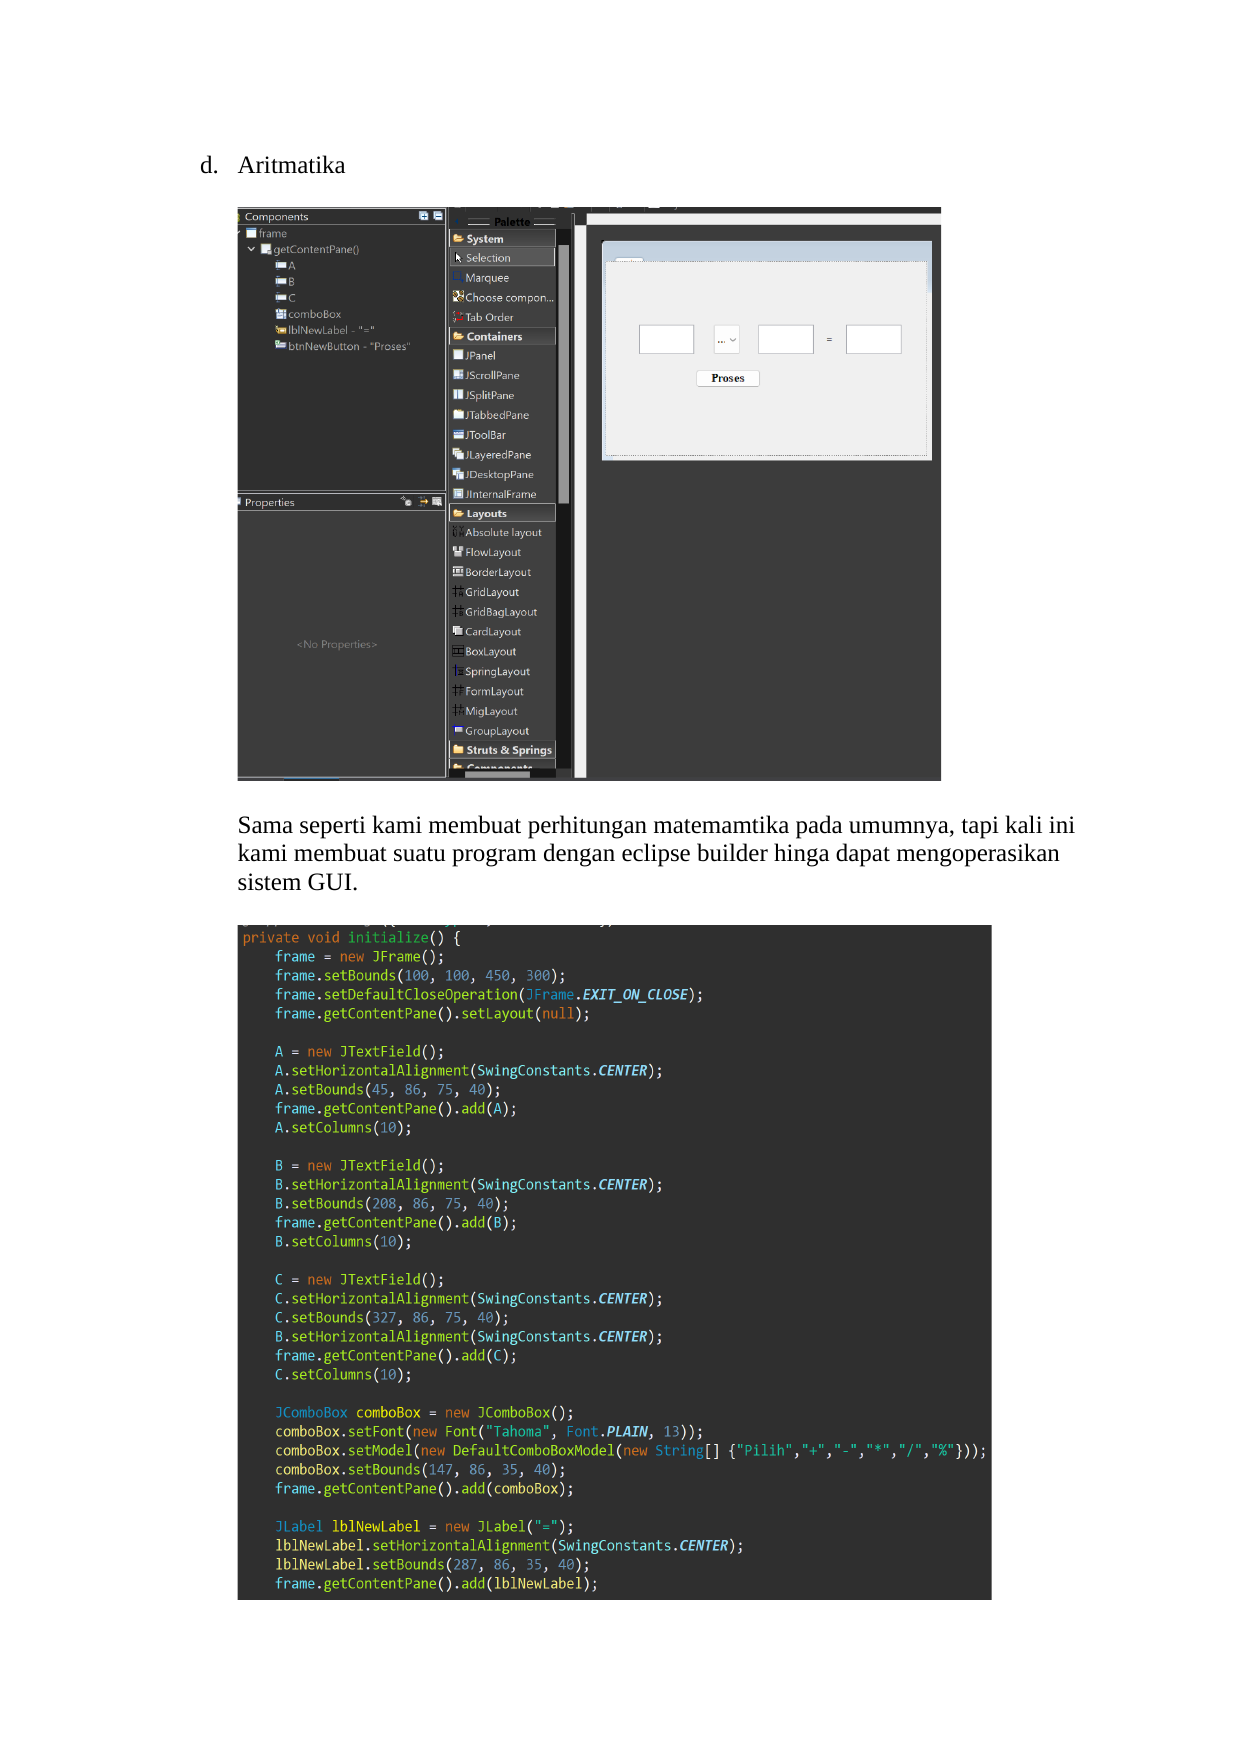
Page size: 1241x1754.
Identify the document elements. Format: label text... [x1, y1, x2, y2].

list Sama seperti kami membuat perhitungan matemamtika pada umumnya, tapi kali ini kami membuat suatu program dengan eclipse builder hinga dapat mengoperasikan sistem GUI. [237, 810, 1090, 896]
list Aritmatika [200, 150, 1090, 179]
picture [237, 925, 992, 1600]
picture [237, 207, 942, 781]
